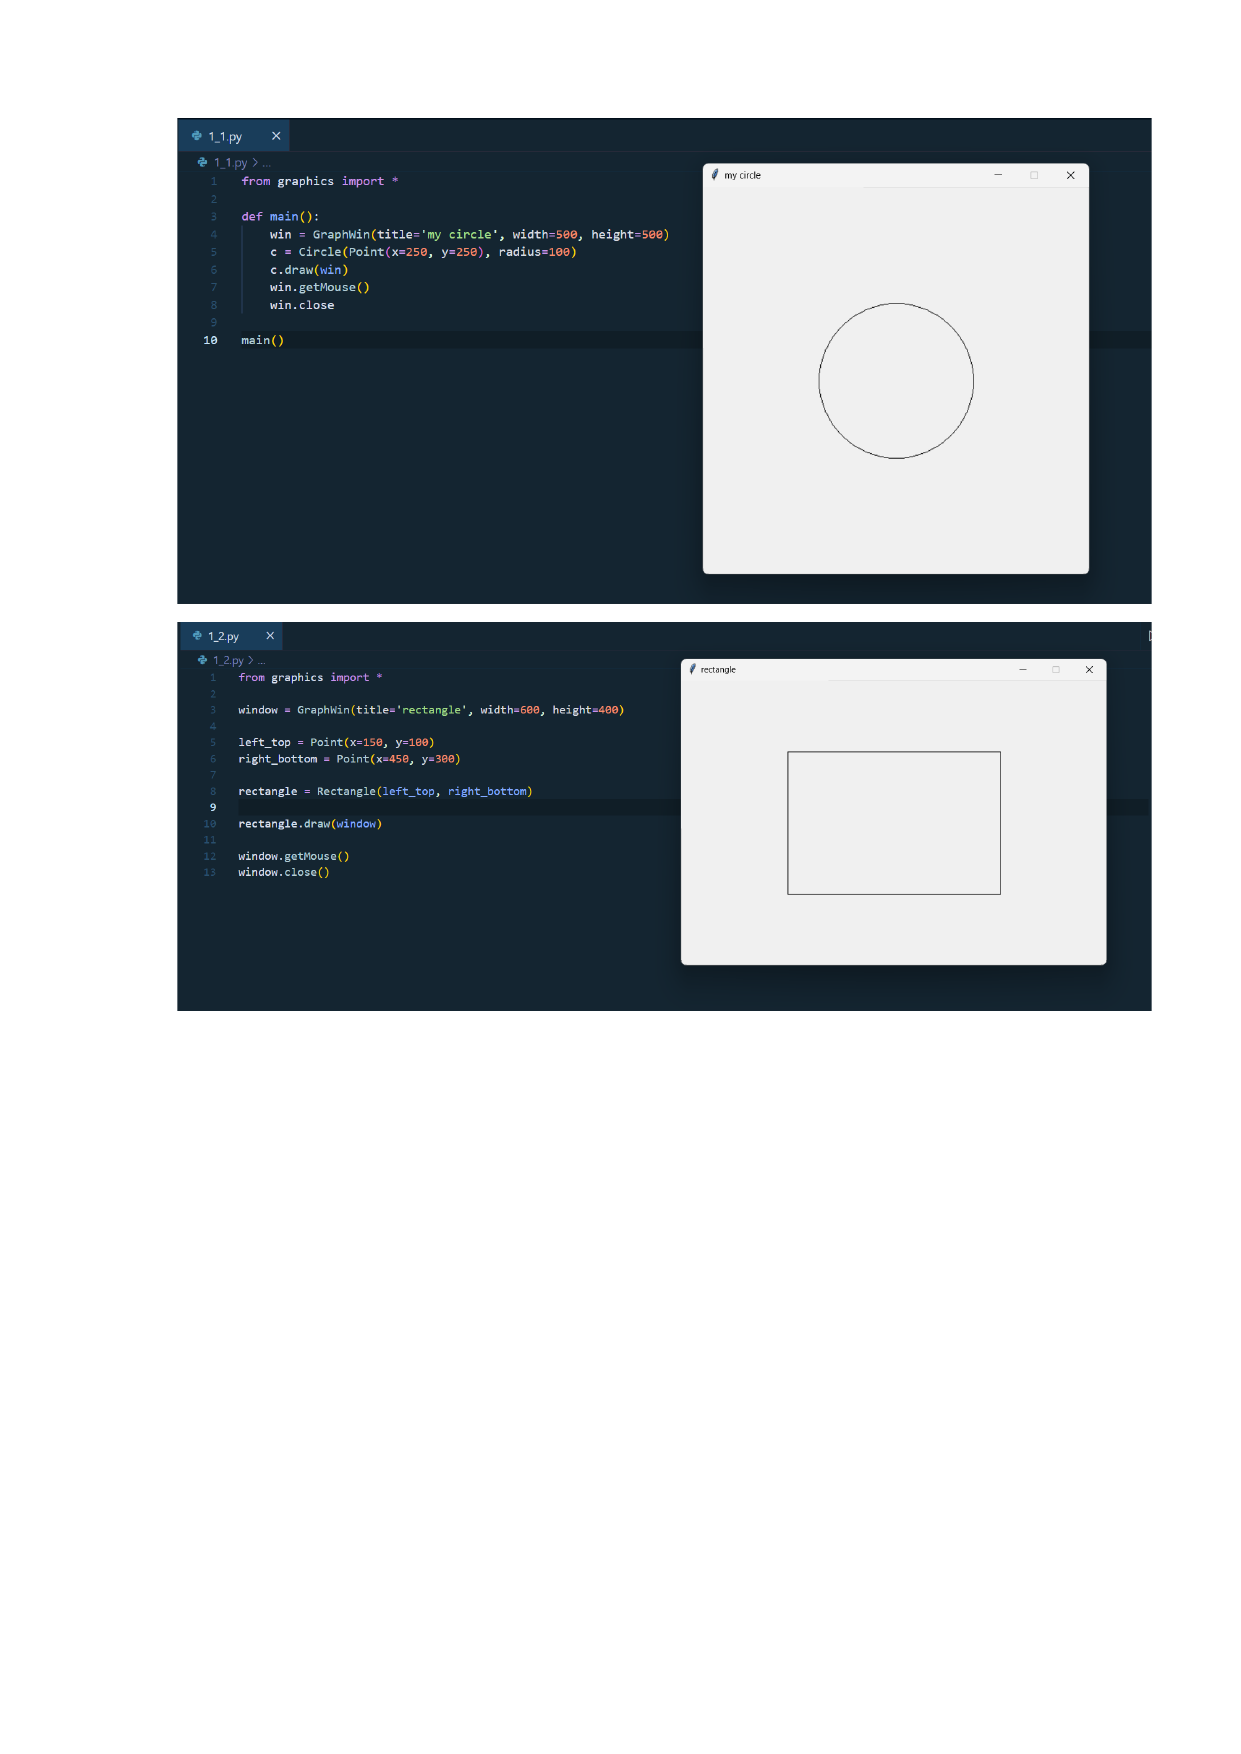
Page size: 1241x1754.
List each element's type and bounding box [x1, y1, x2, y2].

picture [177, 118, 1152, 604]
picture [177, 622, 1152, 1011]
